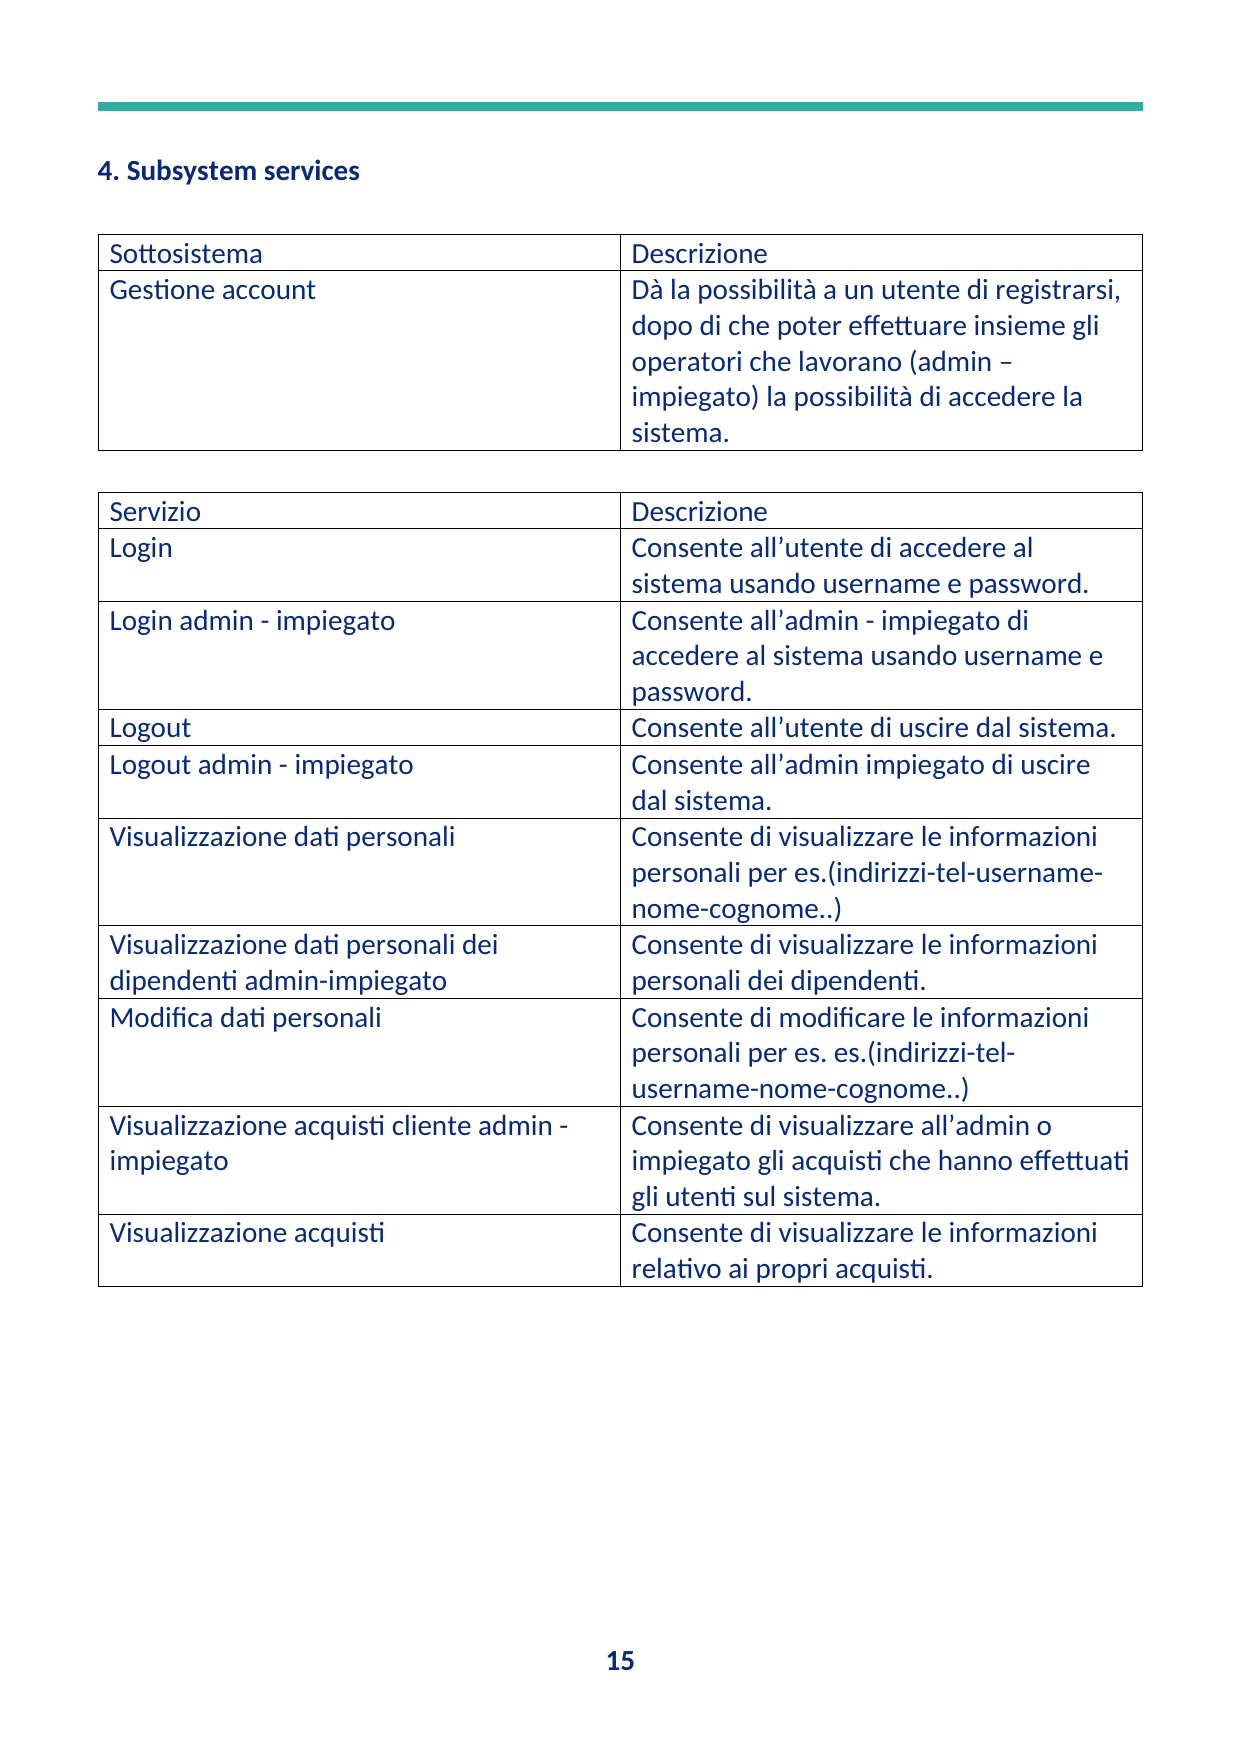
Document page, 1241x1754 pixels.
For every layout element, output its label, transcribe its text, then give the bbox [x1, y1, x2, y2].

table_cell Visualizzazione acquisti cliente admin - impiegato [99, 1107, 620, 1213]
table_cell Login [99, 529, 620, 601]
table_cell Visualizzazione dati personali [99, 819, 620, 925]
table_cell Consente di visualizzare le informazioni personali dei dipendenti. [621, 926, 1142, 998]
table_header Servizio [99, 493, 620, 528]
text 4. Subsystem services [97, 152, 1143, 187]
table_cell Visualizzazione acquisti [99, 1215, 620, 1286]
table_cell Consente di modificare le informazioni personali per es. es.(indirizzi-tel-username-nome-cognome..) [621, 999, 1142, 1106]
table_cell Dà la possibilità a un utente di registrarsi, dopo di che poter effettuare insieme gli operatori che lavorano (admin – impiegato) la possibilità di accedere la sistema. [621, 271, 1142, 449]
table_cell Consente di visualizzare le informazioni relativo ai propri acquisti. [621, 1215, 1142, 1286]
table_cell Login admin - impiegato [99, 602, 620, 708]
table_cell Consente all’admin - impiegato di accedere al sistema usando username e password. [621, 602, 1142, 708]
table_cell Modifica dati personali [99, 999, 620, 1106]
table_cell Logout admin - impiegato [99, 746, 620, 817]
table_header Descrizione [621, 493, 1142, 528]
table_cell Logout [99, 710, 620, 745]
table_cell Consente all’admin impiegato di uscire dal sistema. [621, 746, 1142, 817]
table_cell Consente di visualizzare all’admin o impiegato gli acquisti che hanno effettuati gli utenti sul sistema. [621, 1107, 1142, 1213]
table_cell Consente all’utente di accedere al sistema usando username e password. [621, 529, 1142, 601]
table_cell Consente all’utente di uscire dal sistema. [621, 710, 1142, 745]
table_cell Visualizzazione dati personali dei dipendenti admin-impiegato [99, 926, 620, 998]
table_header Descrizione [621, 235, 1142, 270]
table_cell Gestione account [99, 271, 620, 449]
table_header Sottosistema [99, 235, 620, 270]
table_cell Consente di visualizzare le informazioni personali per es.(indirizzi-tel-username-nome-cognome..) [621, 819, 1142, 925]
